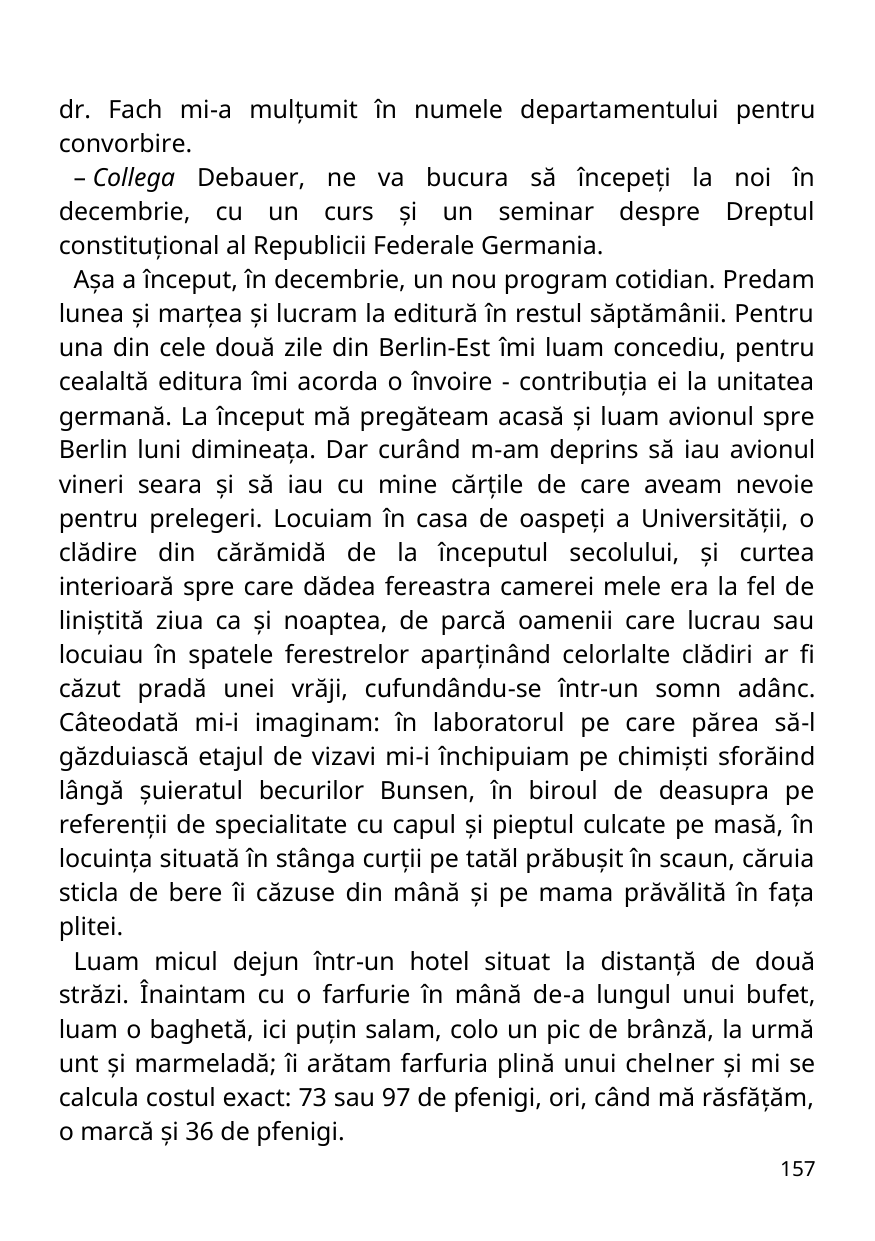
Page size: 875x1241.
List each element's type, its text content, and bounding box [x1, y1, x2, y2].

text – Collega Debauer, ne va bucura să începeţi la noi în decembrie, cu un curs şi un seminar despre Dreptul constituţional al Republicii Federale Germania. [58, 160, 816, 262]
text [58, 92, 816, 160]
text Luam micul dejun într-un hotel situat la distanţă de două străzi. Înaintam cu o farfurie în mână de-a lungul unui bufet, luam o baghetă, ici puţin salam, colo un pic de brânză, la urmă unt şi marmeladă; îi arătam farfuria plină unui chelner şi mi se calcula costul exact: 73 sau 97 de pfenigi, ori, când mă răsfăţăm, o marcă şi 36 de pfenigi. [58, 943, 816, 1147]
text Aşa a început, în decembrie, un nou program cotidian. Predam lunea şi marţea şi lucram la editură în restul săptămânii. Pentru una din cele două zile din Berlin-Est îmi luam concediu, pentru cealaltă editura îmi acorda o învoire - contribuţia ei la unitatea germană. La început mă pregăteam acasă şi luam avionul spre Berlin luni dimineaţa. Dar curând m-am deprins să iau avionul vineri seara şi să iau cu mine cărţile de care aveam nevoie pentru prelegeri. Locuiam în casa de oaspeţi a Universităţii, o clădire din cărămidă de la începutul secolului, şi curtea interioară spre care dădea fereastra camerei mele era la fel de liniştită ziua ca şi noaptea, de parcă oamenii care lucrau sau locuiau în spatele ferestrelor aparţinând celorlalte clădiri ar fi căzut pradă unei vrăji, cufundându-se într-un somn adânc. Câteodată mi-i imaginam: în laboratorul pe care părea să-l găzduiască etajul de vizavi mi-i închipuiam pe chimişti sforăind lângă şuieratul becurilor Bunsen, în biroul de deasupra pe referenţii de specialitate cu capul şi pieptul culcate pe masă, în locuinţa situată în stânga curţii pe tatăl prăbuşit în scaun, căruia sticla de bere îi căzuse din mână şi pe mama prăvălită în faţa plitei. [58, 262, 816, 943]
